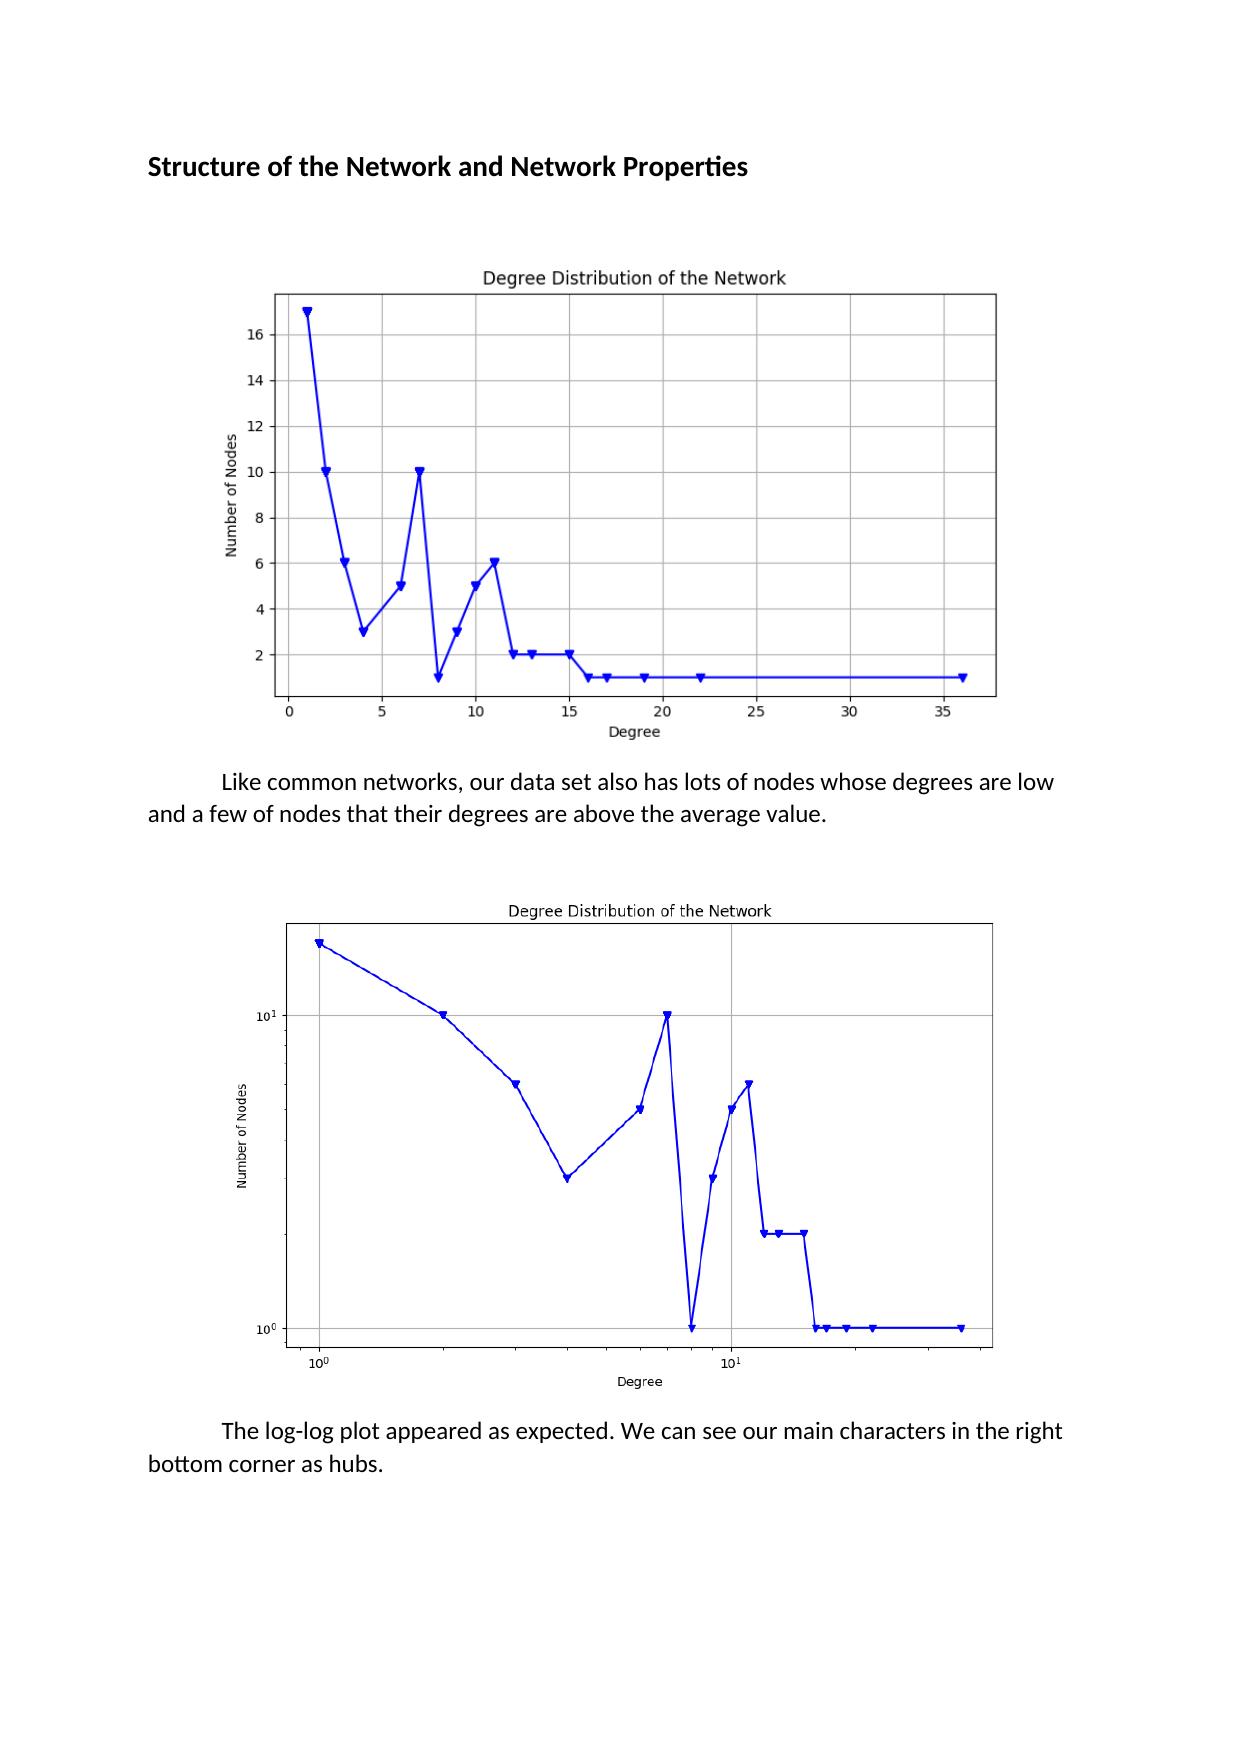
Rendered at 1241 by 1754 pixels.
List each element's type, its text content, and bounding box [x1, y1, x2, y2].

picture [209, 257, 1031, 747]
text The log-log plot appeared as expected. We can see our main characters in the right bottom corner as hubs. [148, 1415, 1093, 1478]
text Structure of the Network and Network Properties [148, 148, 1093, 183]
text Like common networks, our data set also has lots of nodes whose degrees are low and a few of nodes that their degrees are above the average value. [148, 766, 1093, 829]
picture [210, 897, 1030, 1396]
